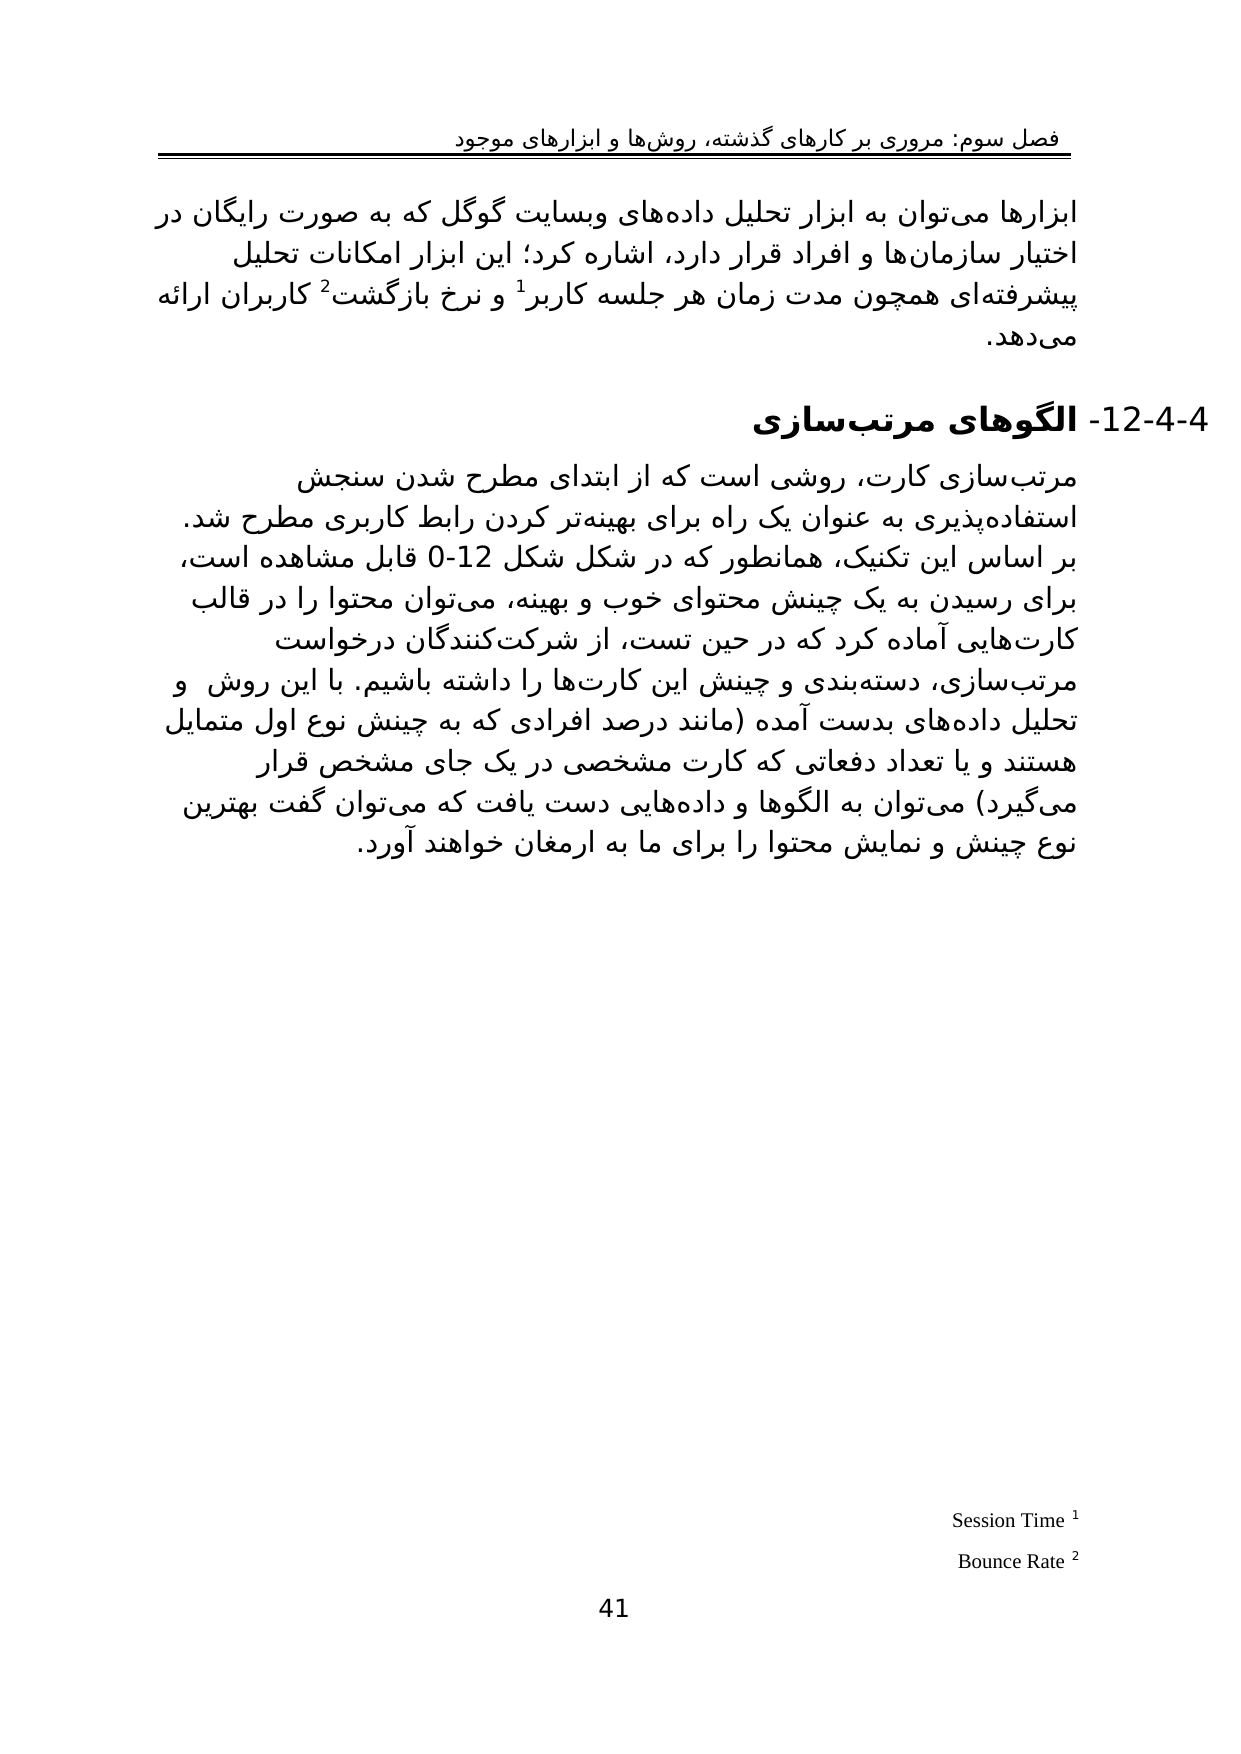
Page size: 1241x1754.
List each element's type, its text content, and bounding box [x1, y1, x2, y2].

subtitle الگوهای مرتب‌سازی [150, 400, 1078, 439]
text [150, 196, 1078, 352]
